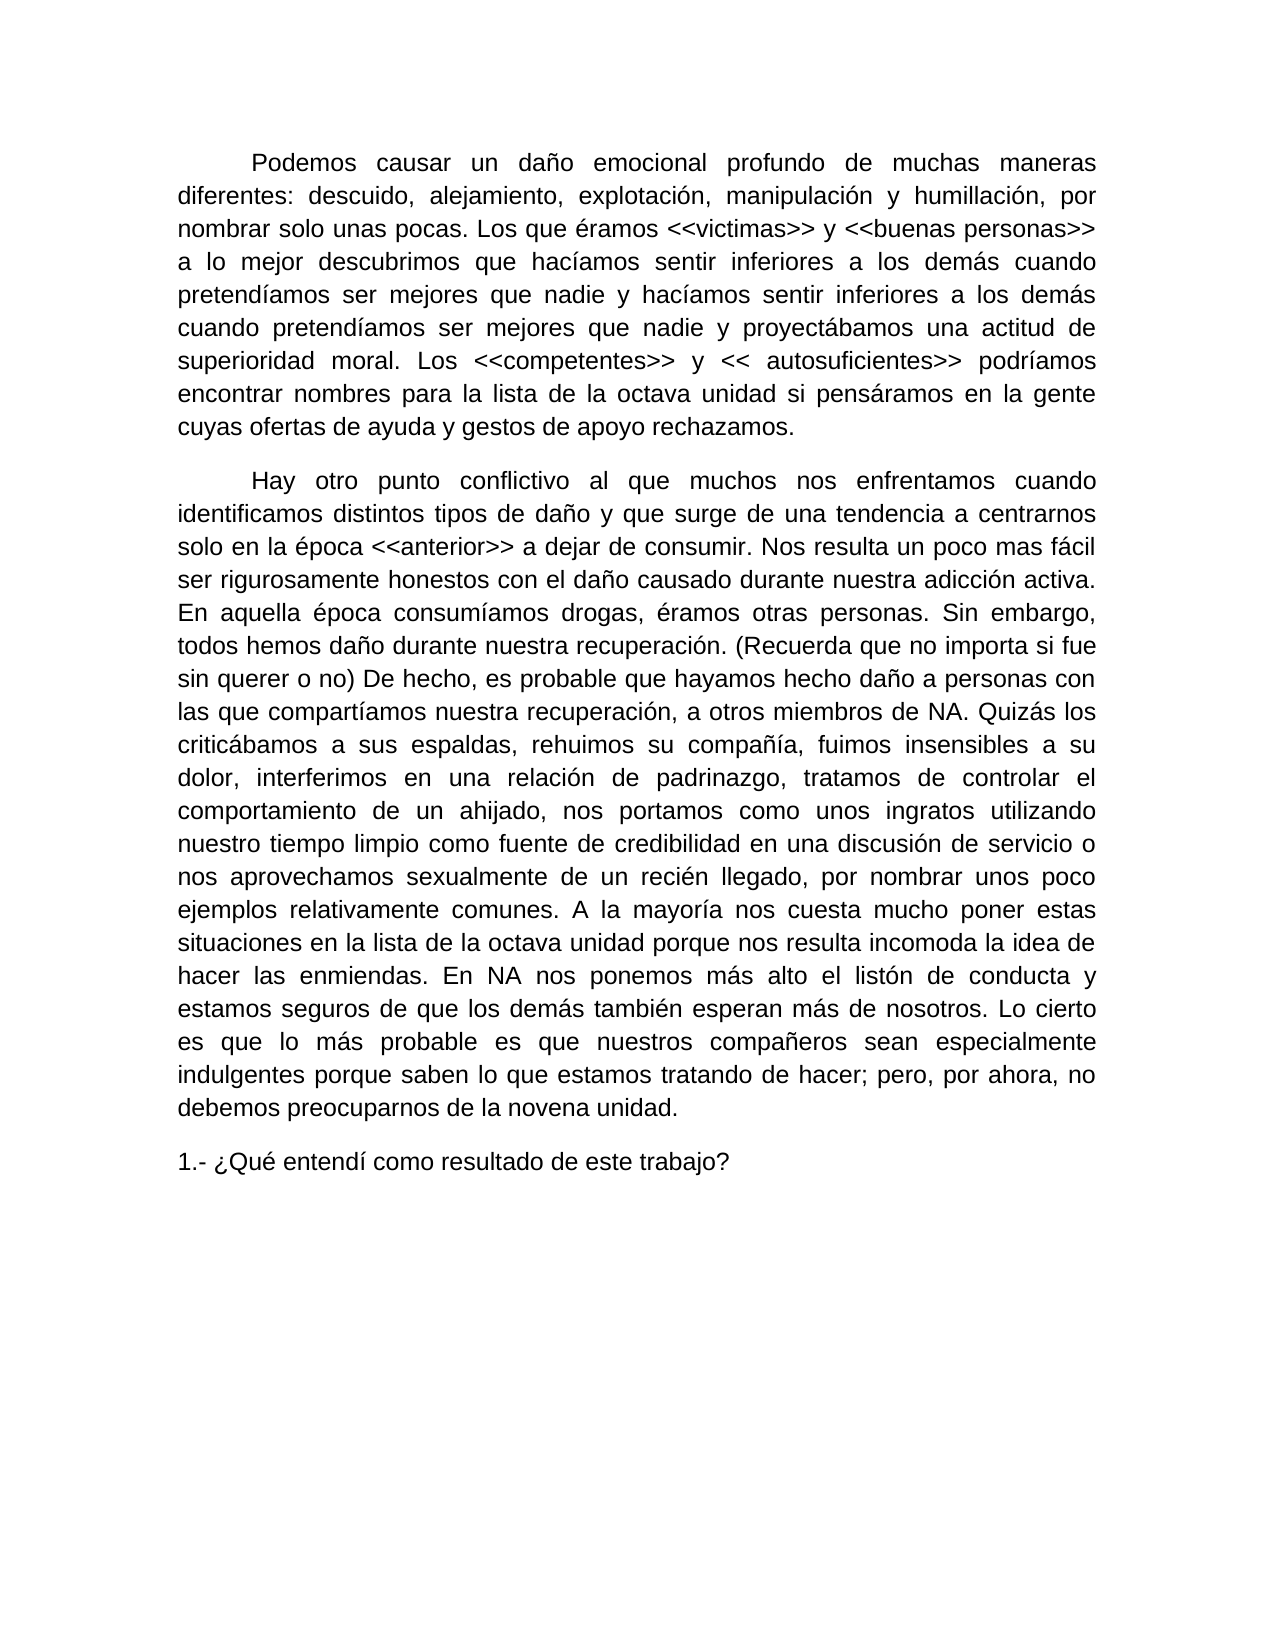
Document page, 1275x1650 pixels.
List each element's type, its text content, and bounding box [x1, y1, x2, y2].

text 1.- ¿Qué entendí como resultado de este trabajo? [177, 1147, 1098, 1176]
text Podemos causar un daño emocional profundo de muchas maneras diferentes: descuido, alejamiento, explotación, manipulación y humillación, por nombrar solo unas pocas. Los que éramos <<victimas>> y <<buenas personas>> a lo mejor descubrimos que hacíamos sentir inferiores a los demás cuando pretendíamos ser mejores que nadie y hacíamos sentir inferiores a los demás cuando pretendíamos ser mejores que nadie y proyectábamos una actitud de superioridad moral. Los <<competentes>> y << autosuficientes>> podríamos encontrar nombres para la lista de la octava unidad si pensáramos en la gente cuyas ofertas de ayuda y gestos de apoyo rechazamos. [177, 148, 1098, 441]
text Hay otro punto conflictivo al que muchos nos enfrentamos cuando identificamos distintos tipos de daño y que surge de una tendencia a centrarnos solo en la época <<anterior>> a dejar de consumir. Nos resulta un poco mas fácil ser rigurosamente honestos con el daño causado durante nuestra adicción activa. En aquella época consumíamos drogas, éramos otras personas. Sin embargo, todos hemos daño durante nuestra recuperación. (Recuerda que no importa si fue sin querer o no) De hecho, es probable que hayamos hecho daño a personas con las que compartíamos nuestra recuperación, a otros miembros de NA. Quizás los criticábamos a sus espaldas, rehuimos su compañía, fuimos insensibles a su dolor, interferimos en una relación de padrinazgo, tratamos de controlar el comportamiento de un ahijado, nos portamos como unos ingratos utilizando nuestro tiempo limpio como fuente de credibilidad en una discusión de servicio o nos aprovechamos sexualmente de un recién llegado, por nombrar unos poco ejemplos relativamente comunes. A la mayoría nos cuesta mucho poner estas situaciones en la lista de la octava unidad porque nos resulta incomoda la idea de hacer las enmiendas. En NA nos ponemos más alto el listón de conducta y estamos seguros de que los demás también esperan más de nosotros. Lo cierto es que lo más probable es que nuestros compañeros sean especialmente indulgentes porque saben lo que estamos tratando de hacer; pero, por ahora, no debemos preocuparnos de la novena unidad. [177, 466, 1098, 1122]
